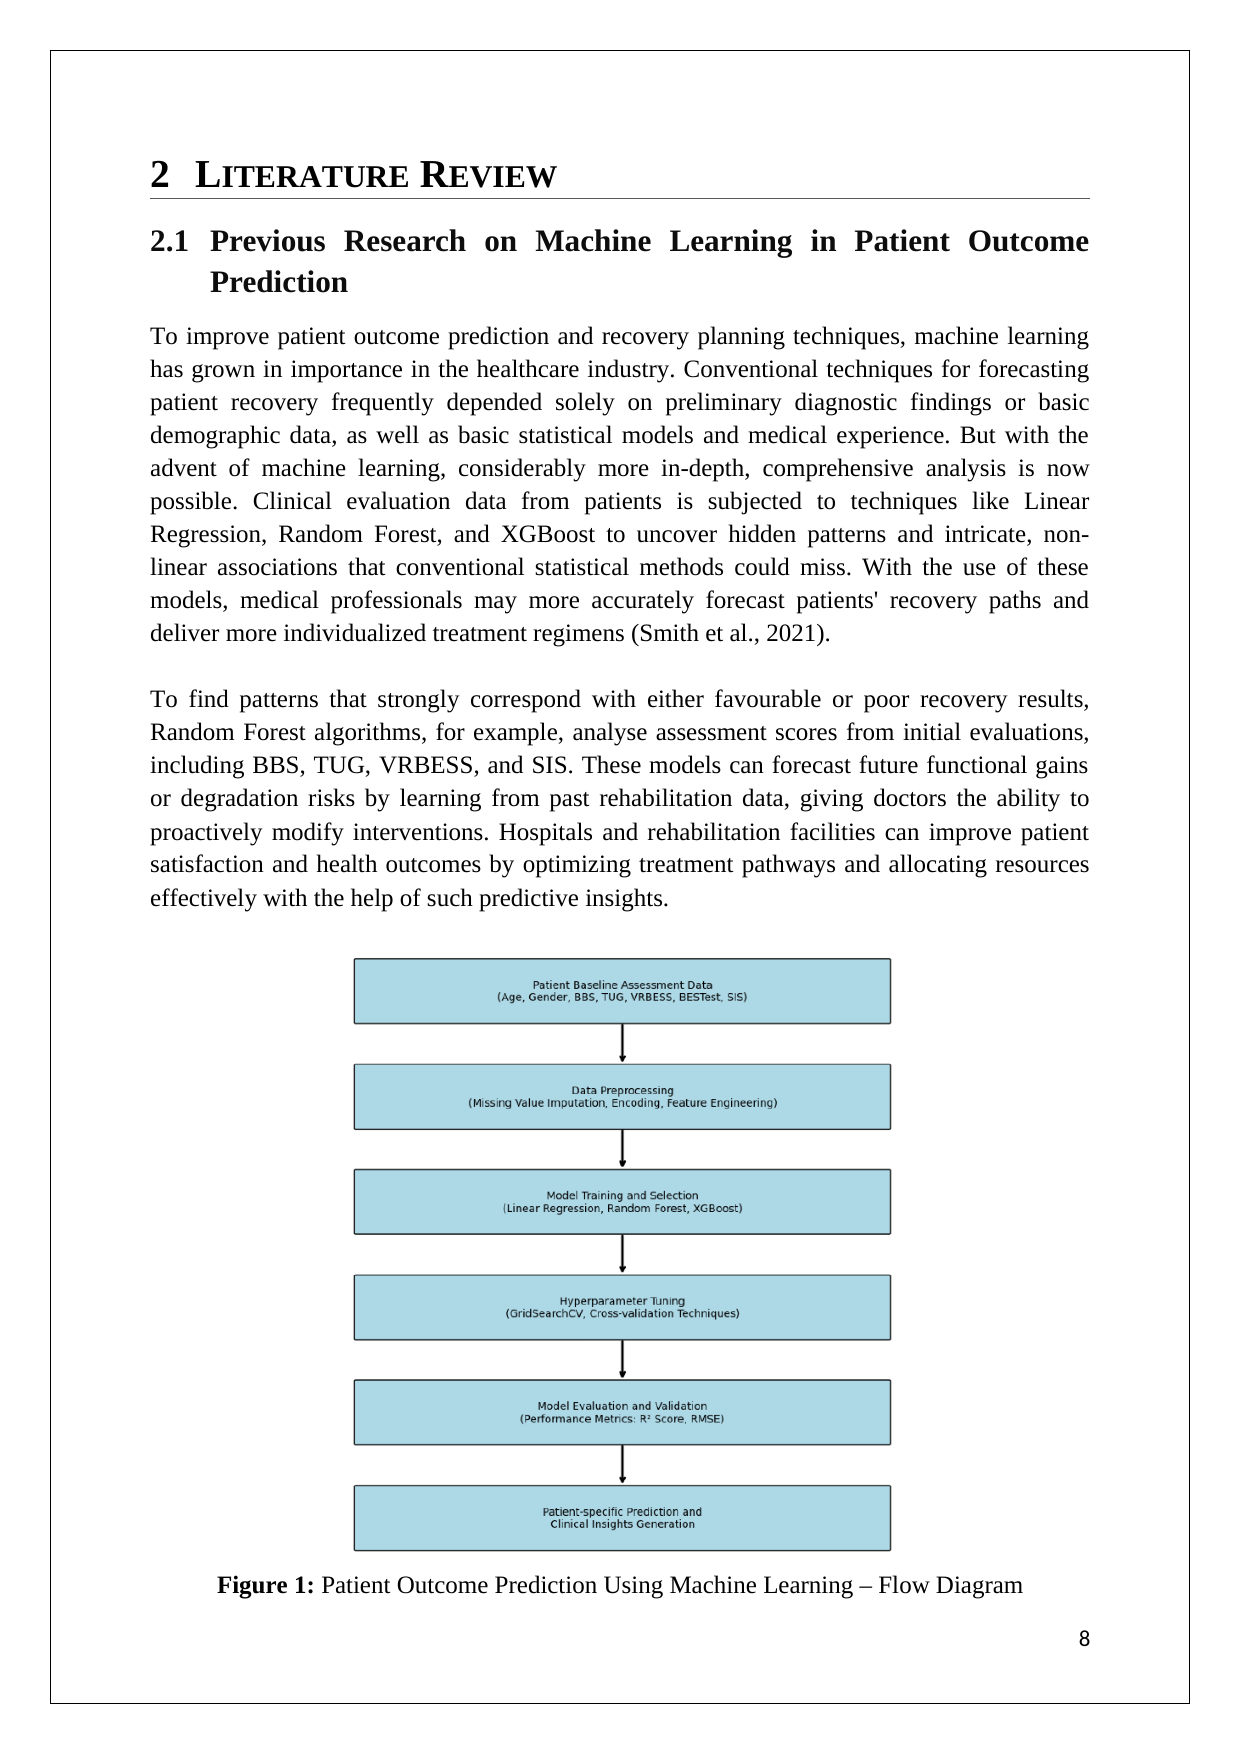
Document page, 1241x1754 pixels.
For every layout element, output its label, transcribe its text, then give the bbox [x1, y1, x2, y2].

text To find patterns that strongly correspond with either favourable or poor recovery results, Random Forest algorithms, for example, analyse assessment scores from initial evaluations, including BBS, TUG, VRBESS, and SIS. These models can forecast future functional gains or degradation risks by learning from past rehabilitation data, giving doctors the ability to proactively modify interventions. Hospitals and rehabilitation facilities can improve patient satisfaction and health outcomes by optimizing treatment pathways and allocating resources effectively with the help of such predictive insights. [150, 684, 1090, 911]
list Previous Research on Machine Learning in Patient Outcome Prediction [150, 222, 1090, 299]
picture [338, 948, 902, 1567]
text Figure 1: Patient Outcome Prediction Using Machine Learning – Flow Diagram [150, 1570, 1090, 1599]
text To improve patient outcome prediction and recovery planning techniques, machine learning has grown in importance in the healthcare industry. Conventional techniques for forecasting patient recovery frequently depended solely on preliminary diagnostic findings or basic demographic data, as well as basic statistical models and medical experience. But with the advent of machine learning, considerably more in-depth, comprehensive analysis is now possible. Clinical evaluation data from patients is subjected to techniques like Linear Regression, Random Forest, and XGBoost to uncover hidden patterns and intricate, non-linear associations that conventional statistical methods could miss. With the use of these models, medical professionals may more accurately forecast patients' recovery paths and deliver more individualized treatment regimens (Smith et al., 2021). [150, 321, 1090, 647]
subtitle Literature Review [150, 150, 1090, 198]
